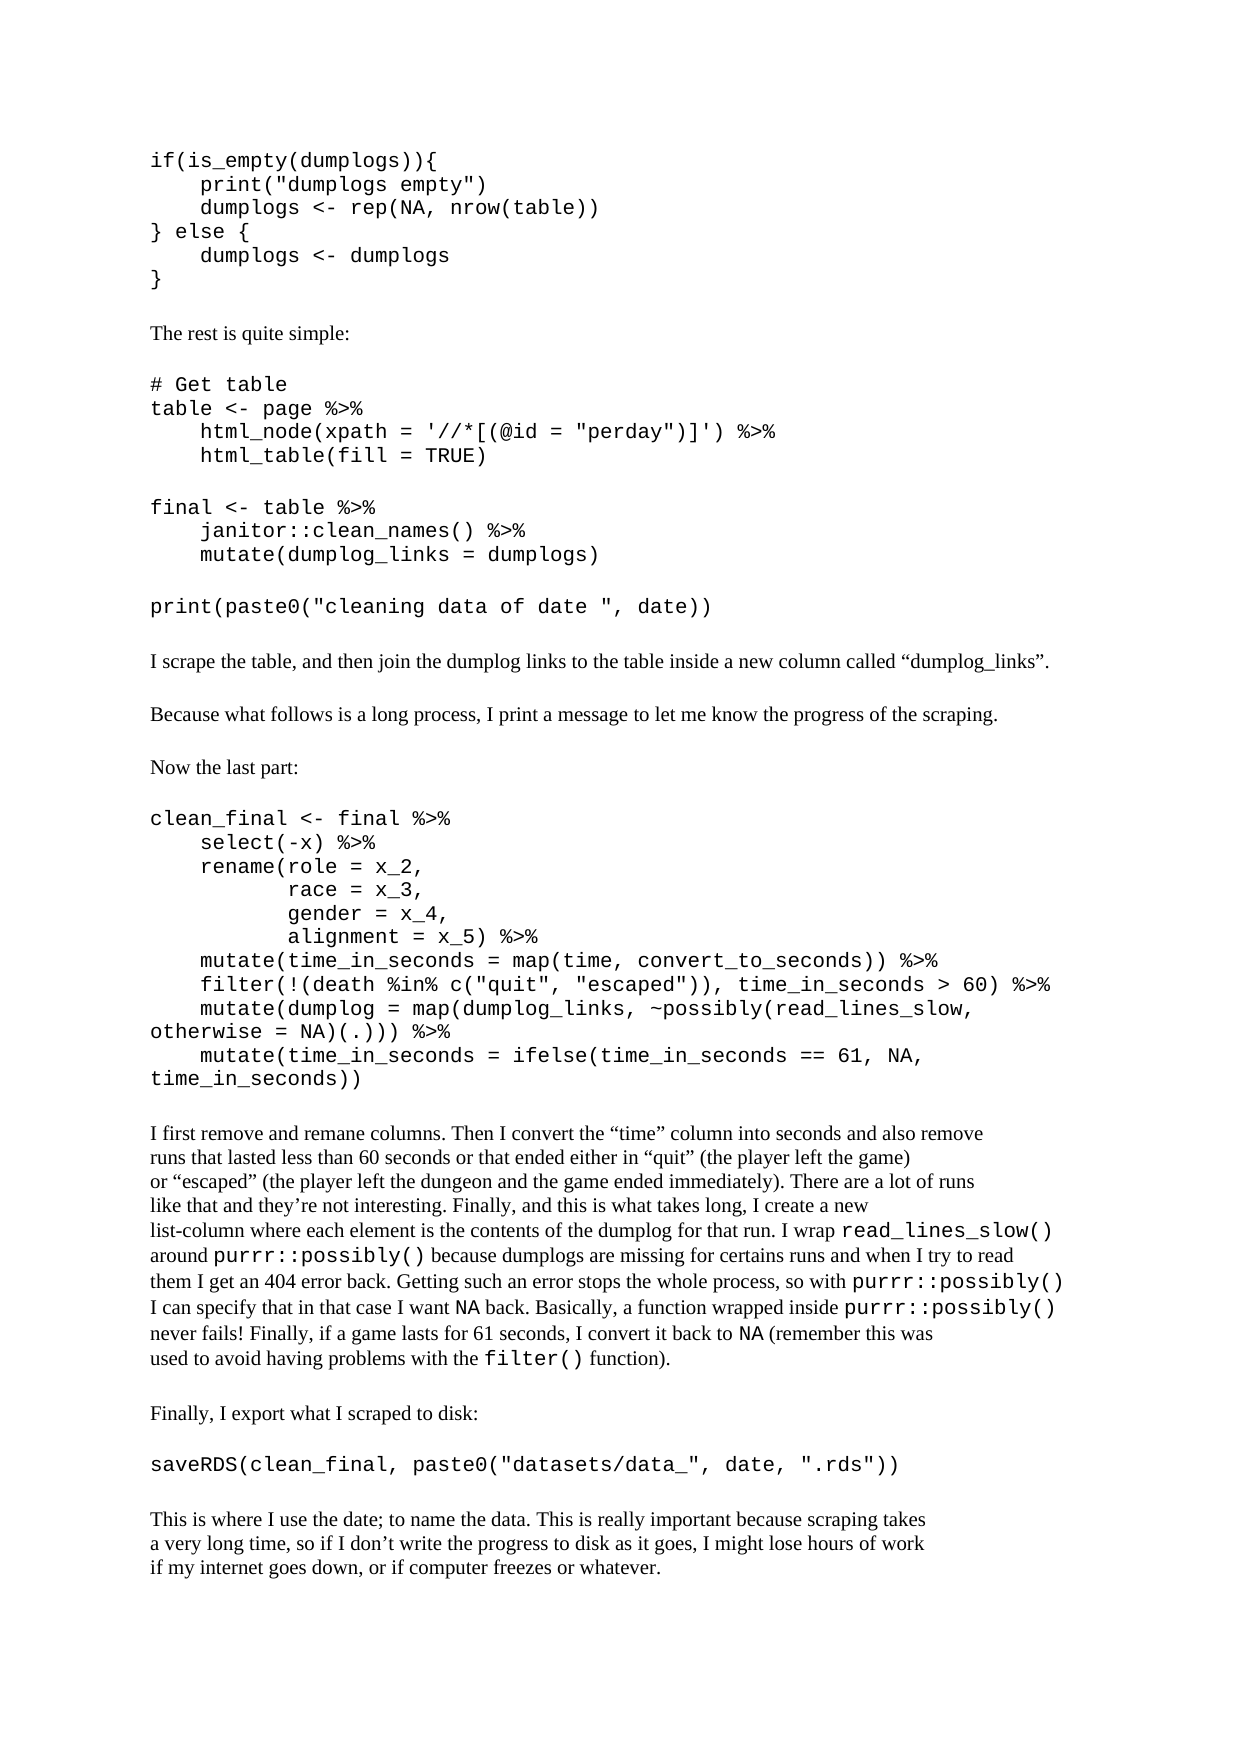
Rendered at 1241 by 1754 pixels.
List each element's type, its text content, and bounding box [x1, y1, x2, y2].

text clean_final <- final %>% [150, 808, 1090, 832]
text print(paste0("cleaning data of date ", date)) [150, 596, 1090, 619]
text table <- page %>% [150, 398, 1090, 422]
text html_node(xpath = '//*[(@id = "perday")]') %>% [150, 422, 1090, 445]
text mutate(time_in_seconds = ifelse(time_in_seconds == 61, NA, time_in_seconds)) [150, 1045, 1090, 1092]
text mutate(dumplog = map(dumplog_links, ~possibly(read_lines_slow, otherwise = NA)(.))) %>% [150, 997, 1090, 1045]
text print("dumplogs empty") [150, 174, 1090, 197]
text final <- table %>% [150, 497, 1090, 521]
text } else { [150, 221, 1090, 244]
text mutate(time_in_seconds = map(time, convert_to_seconds)) %>% [150, 950, 1090, 974]
text The rest is quite simple: [150, 321, 1090, 345]
text } [150, 268, 1090, 292]
text # Get table [150, 374, 1090, 398]
text select(-x) %>% [150, 832, 1090, 856]
text alignment = x_5) %>% [150, 927, 1090, 950]
text janitor::clean_names() %>% [150, 521, 1090, 544]
text I scrape the table, and then join the dumplog links to the table inside a new column called “dumplog_links”. [150, 649, 1090, 673]
text saveRDS(clean_final, paste0("datasets/data_", date, ".rds")) [150, 1454, 1090, 1478]
text Finally, I export what I scraped to disk: [150, 1401, 1090, 1425]
text mutate(dumplog_links = dumplogs) [150, 544, 1090, 568]
text This is where I use the date; to name the data. This is really important because scraping takes a very long time, so if I don’t write the progress to disk as it goes, I might lose hours of work if my internet goes down, or if computer freezes or whatever. [150, 1507, 1090, 1579]
text filter(!(death %in% c("quit", "escaped")), time_in_seconds > 60) %>% [150, 974, 1090, 997]
text dumplogs <- dumplogs [150, 244, 1090, 268]
text if(is_empty(dumplogs)){ [150, 150, 1090, 174]
text Because what follows is a long process, I print a message to let me know the progress of the scraping. [150, 702, 1090, 726]
text gender = x_4, [150, 903, 1090, 927]
text dumplogs <- rep(NA, nrow(table)) [150, 197, 1090, 221]
text html_table(fill = TRUE) [150, 445, 1090, 469]
text race = x_3, [150, 879, 1090, 903]
text Now the last part: [150, 755, 1090, 779]
text rename(role = x_2, [150, 856, 1090, 879]
